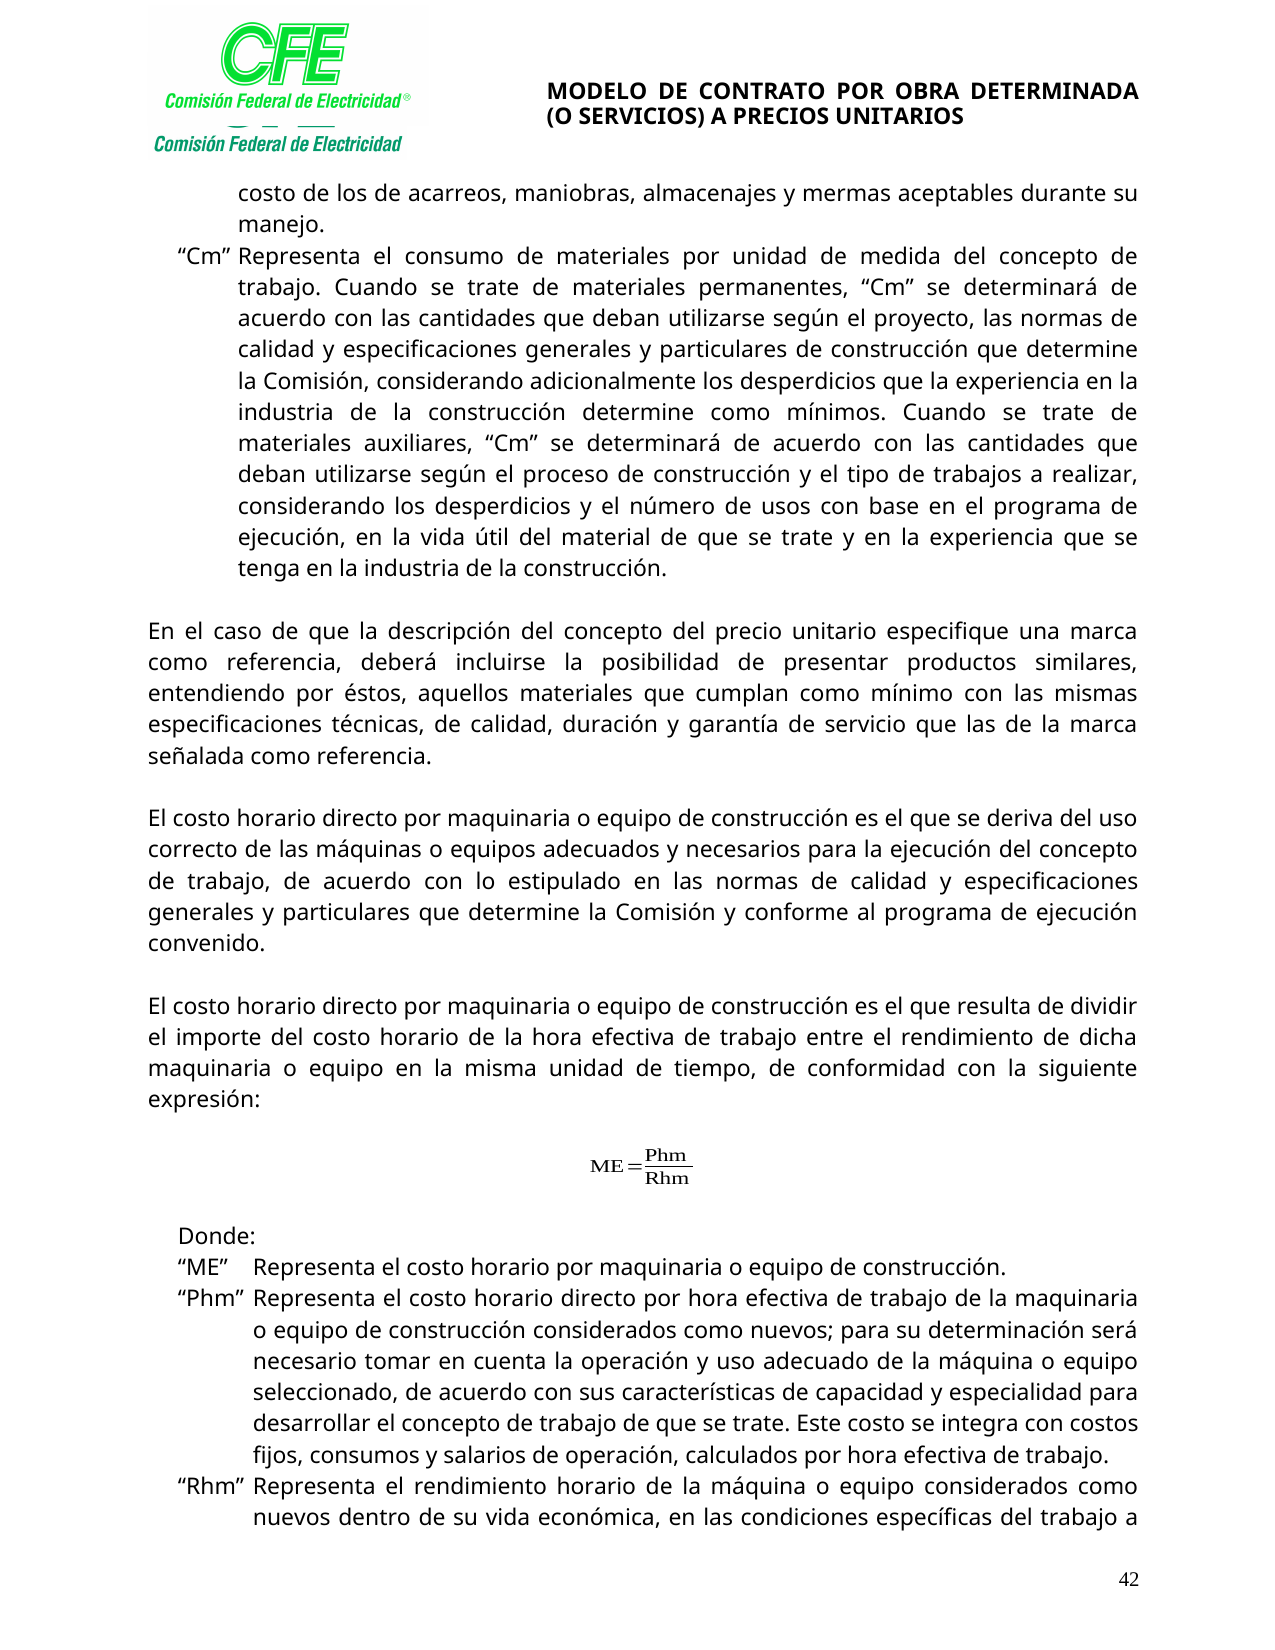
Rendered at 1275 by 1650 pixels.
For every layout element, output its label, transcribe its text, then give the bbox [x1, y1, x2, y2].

text Donde: [148, 1220, 1139, 1251]
text “ME” Representa el costo horario por maquinaria o equipo de construcción. [178, 1251, 1139, 1282]
picture [147, 5, 429, 160]
text “Cm” Representa el consumo de materiales por unidad de medida del concepto de trabajo. Cuando se trate de materiales permanentes, “Cm” se determinará de acuerdo con las cantidades que deban utilizarse según el proyecto, las normas de calidad y especificaciones generales y particulares de construcción que determine la Comisión, considerando adicionalmente los desperdicios que la experiencia en la industria de la construcción determine como mínimos. Cuando se trate de materiales auxiliares, “Cm” se determinará de acuerdo con las cantidades que deban utilizarse según el proceso de construcción y el tipo de trabajos a realizar, considerando los desperdicios y el número de usos con base en el programa de ejecución, en la vida útil del material de que se trate y en la experiencia que se tenga en la industria de la construcción. [178, 240, 1139, 583]
text “Phm” Representa el costo horario directo por hora efectiva de trabajo de la maquinaria o equipo de construcción considerados como nuevos; para su determinación será necesario tomar en cuenta la operación y uso adecuado de la máquina o equipo seleccionado, de acuerdo con sus características de capacidad y especialidad para desarrollar el concepto de trabajo de que se trate. Este costo se integra con costos fijos, consumos y salarios de operación, calculados por hora efectiva de trabajo. [178, 1282, 1139, 1470]
text En el caso de que la descripción del concepto del precio unitario especifique una marca como referencia, deberá incluirse la posibilidad de presentar productos similares, entendiendo por éstos, aquellos materiales que cumplan como mínimo con las mismas especificaciones técnicas, de calidad, duración y garantía de servicio que las de la marca señalada como referencia. [148, 615, 1139, 771]
text El costo horario directo por maquinaria o equipo de construcción es el que se deriva del uso correcto de las máquinas o equipos adecuados y necesarios para la ejecución del concepto de trabajo, de acuerdo con lo estipulado en las normas de calidad y especificaciones generales y particulares que determine la Comisión y conforme al programa de ejecución convenido. [148, 802, 1139, 958]
text El costo horario directo por maquinaria o equipo de construcción es el que resulta de dividir el importe del costo horario de la hora efectiva de trabajo entre el rendimiento de dicha maquinaria o equipo en la misma unidad de tiempo, de conformidad con la siguiente expresión: [148, 990, 1139, 1115]
